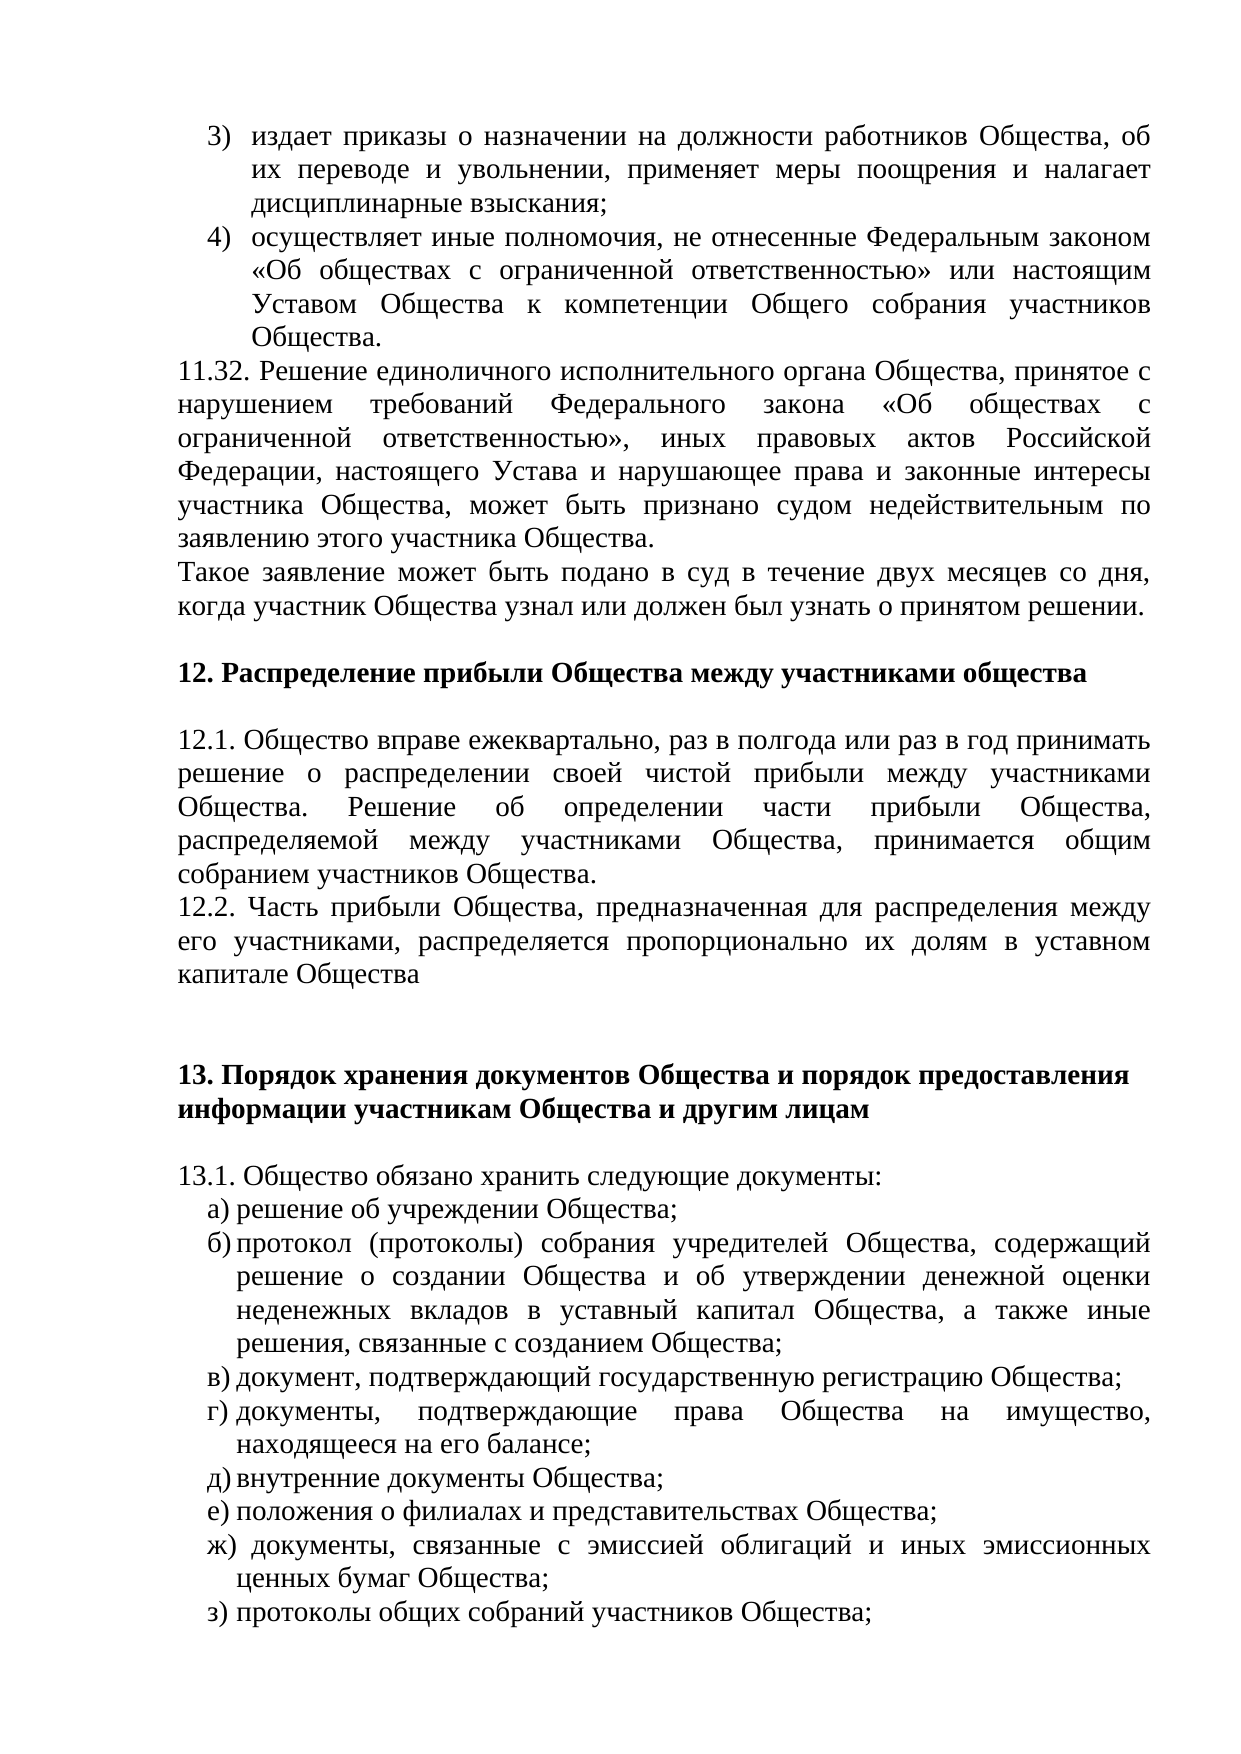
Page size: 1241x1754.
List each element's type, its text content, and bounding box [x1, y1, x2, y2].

list внутренние документы Общества; [207, 1460, 1152, 1493]
text 13.1. Общество обязано хранить следующие документы: [177, 1158, 1152, 1191]
text Такое заявление может быть подано в суд в течение двух месяцев со дня, когда участник Общества узнал или должен был узнать о принятом решении. [177, 554, 1152, 621]
list документы, подтверждающие права Общества на имущество, находящееся на его балансе; [207, 1393, 1152, 1460]
list осуществляет иные полномочия, не отнесенные Федеральным законом «Об обществах с ограниченной ответственностью» или настоящим Уставом Общества к компетенции Общего собрания участников Общества. [207, 219, 1152, 353]
list издает приказы о назначении на должности работников Общества, об их переводе и увольнении, применяет меры поощрения и налагает дисциплинарные взыскания; [207, 118, 1152, 219]
list документ, подтверждающий государственную регистрацию Общества; [207, 1359, 1152, 1393]
text 13. Порядок хранения документов Общества и порядок предоставления информации участникам Общества и другим лицам [177, 1057, 1152, 1124]
list протоколы общих собраний участников Общества; [207, 1594, 1152, 1627]
text 12.2. Часть прибыли Общества, предназначенная для распределения между его участниками, распределяется пропорционально их долям в уставном капитале Общества [177, 889, 1152, 990]
text 12. Распределение прибыли Общества между участниками общества [177, 655, 1152, 688]
list положения о филиалах и представительствах Общества; [207, 1493, 1152, 1527]
text 12.1. Общество вправе ежеквартально, раз в полгода или раз в год принимать решение о распределении своей чистой прибыли между участниками Общества. Решение об определении части прибыли Общества, распределяемой между участниками Общества, принимается общим собранием участников Общества. [177, 722, 1152, 889]
list документы, связанные с эмиссией облигаций и иных эмиссионных ценных бумаг Общества; [207, 1527, 1152, 1594]
text 11.32. Решение единоличного исполнительного органа Общества, принятое с нарушением требований Федерального закона «Об обществах с ограниченной ответственностью», иных правовых актов Российской Федерации, настоящего Устава и нарушающее права и законные интересы участника Общества, может быть признано судом недействительным по заявлению этого участника Общества. [177, 353, 1152, 554]
list решение об учреждении Общества; [207, 1191, 1152, 1225]
list протокол (протоколы) собрания учредителей Общества, содержащий решение о создании Общества и об утверждении денежной оценки неденежных вкладов в уставный капитал Общества, а также иные решения, связанные с созданием Общества; [207, 1225, 1152, 1359]
